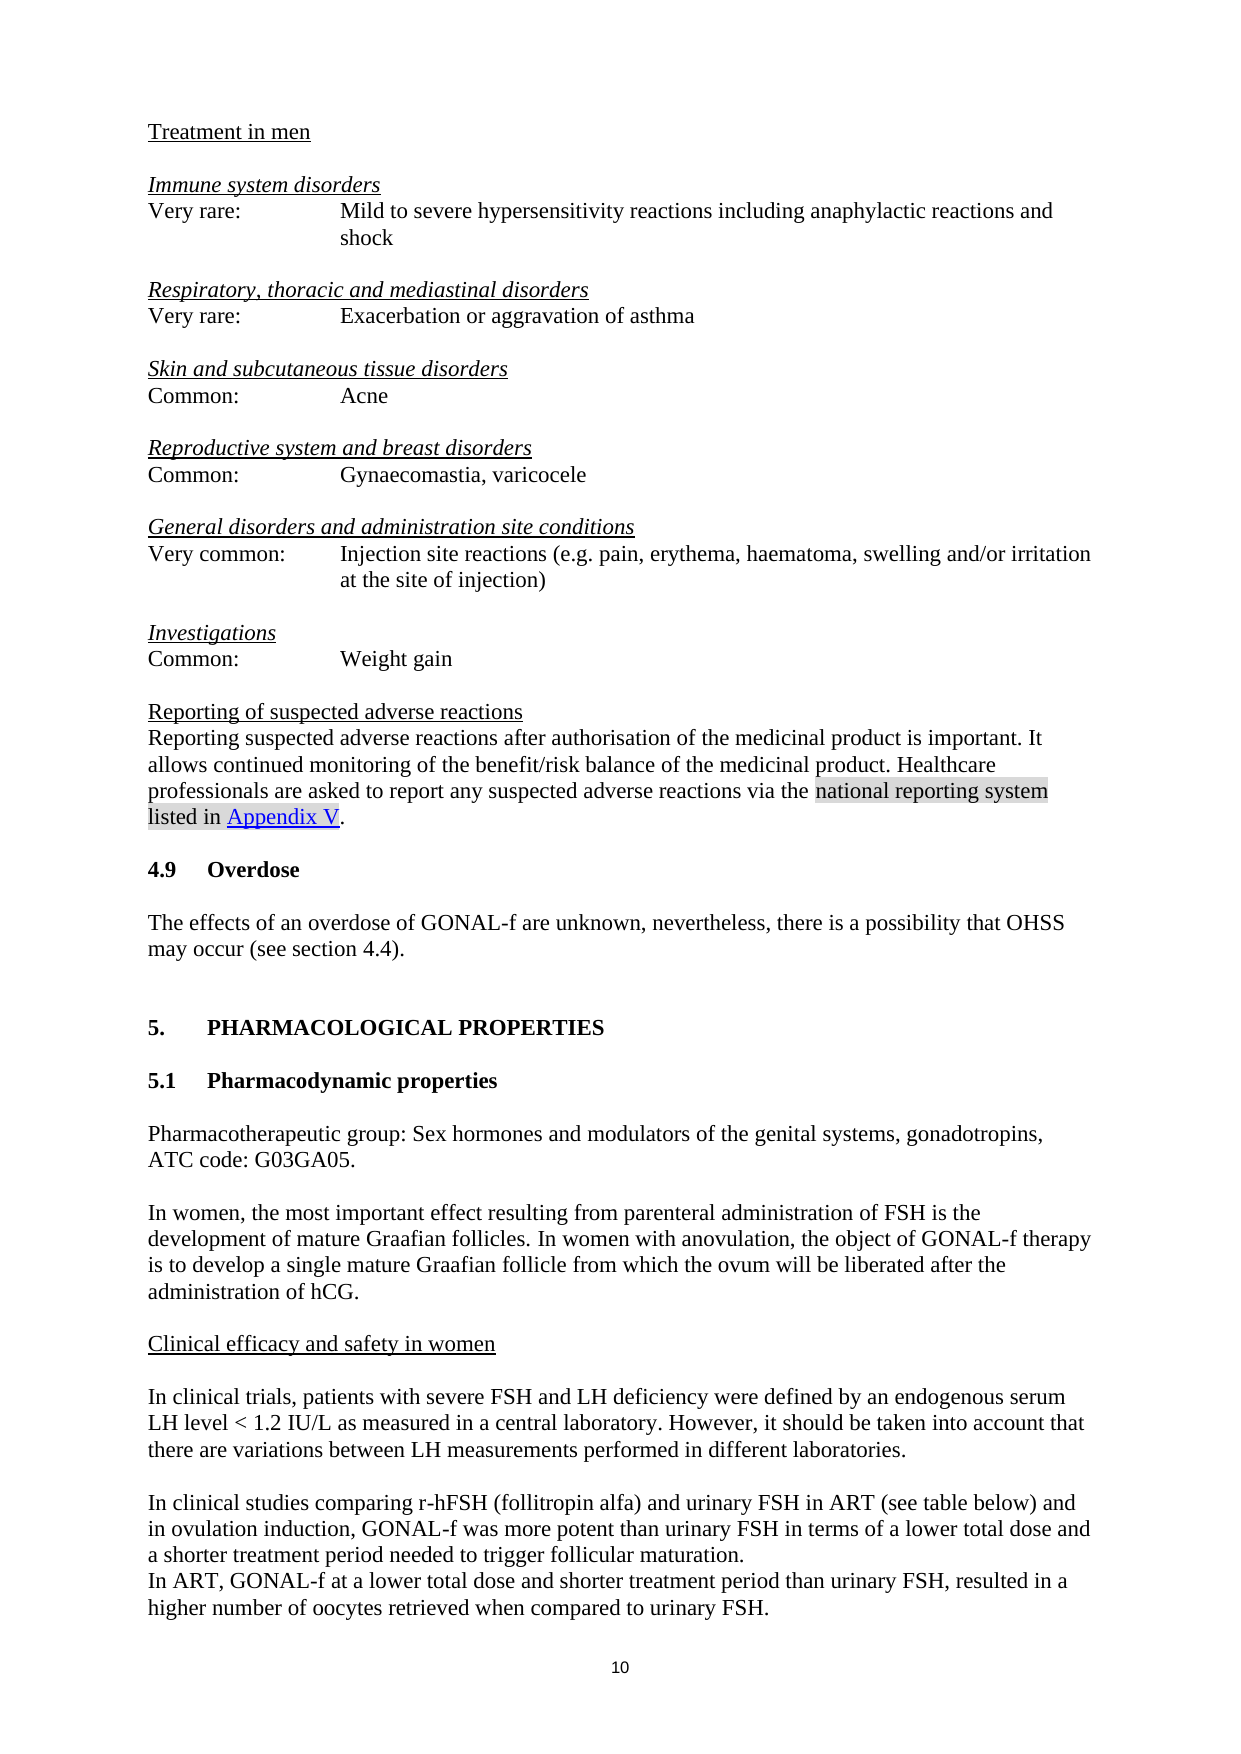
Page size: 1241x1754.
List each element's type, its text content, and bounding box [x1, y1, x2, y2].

text In clinical trials, patients with severe FSH and LH deficiency were defined by an endogenous serum LH level < 1.2 IU/L as measured in a central laboratory. However, it should be taken into account that there are variations between LH measurements performed in different laboratories. [148, 1383, 1092, 1462]
text Common: Gynaecomastia, varicocele [148, 461, 1092, 487]
text Immune system disorders [148, 171, 1092, 197]
text In women, the most important effect resulting from parenteral administration of FSH is the development of mature Graafian follicles. In women with anovulation, the object of GONAL-f therapy is to develop a single mature Graafian follicle from which the ovum will be liberated after the administration of hCG. [148, 1199, 1092, 1304]
text Very rare: Mild to severe hypersensitivity reactions including anaphylactic reactions and shock [148, 197, 1092, 250]
text General disorders and administration site conditions [148, 513, 1092, 540]
text Common: Weight gain [148, 645, 1092, 672]
subtitle 4.9 Overdose [148, 856, 1092, 882]
subtitle 5.1 Pharmacodynamic properties [148, 1067, 1092, 1093]
text Skin and subcutaneous tissue disorders [148, 355, 1092, 382]
text Reporting suspected adverse reactions after authorisation of the medicinal product is important. It allows continued monitoring of the benefit/risk balance of the medicinal product. Healthcare professionals are asked to report any suspected adverse reactions via the national reporting system listed in Appendix V. [148, 724, 1092, 830]
text Investigations [148, 619, 1092, 645]
text Common: Acne [148, 382, 1092, 408]
text The effects of an overdose of GONAL-f are unknown, nevertheless, there is a possibility that OHSS may occur (see section 4.4). [148, 909, 1092, 961]
text Very common: Injection site reactions (e.g. pain, erythema, haematoma, swelling and/or irritation at the site of injection) [148, 540, 1092, 592]
text In clinical studies comparing r-hFSH (follitropin alfa) and urinary FSH in ART (see table below) and in ovulation induction, GONAL-f was more potent than urinary FSH in terms of a lower total dose and a shorter treatment period needed to trigger follicular maturation. [148, 1488, 1092, 1568]
text Very rare: Exacerbation or aggravation of asthma [148, 303, 1092, 329]
text Reporting of suspected adverse reactions [148, 698, 1092, 724]
text Reproductive system and breast disorders [148, 434, 1092, 461]
text Respiratory, thoracic and mediastinal disorders [148, 276, 1092, 303]
text Treatment in men [148, 118, 1092, 144]
text Clinical efficacy and safety in women [148, 1330, 1092, 1357]
text 5. PHARMACOLOGICAL PROPERTIES [148, 1014, 1092, 1041]
text Pharmacotherapeutic group: Sex hormones and modulators of the genital systems, gonadotropins, ATC code: G03GA05. [148, 1119, 1092, 1172]
text In ART, GONAL-f at a lower total dose and shorter treatment period than urinary FSH, resulted in a higher number of oocytes retrieved when compared to urinary FSH. [148, 1568, 1092, 1620]
